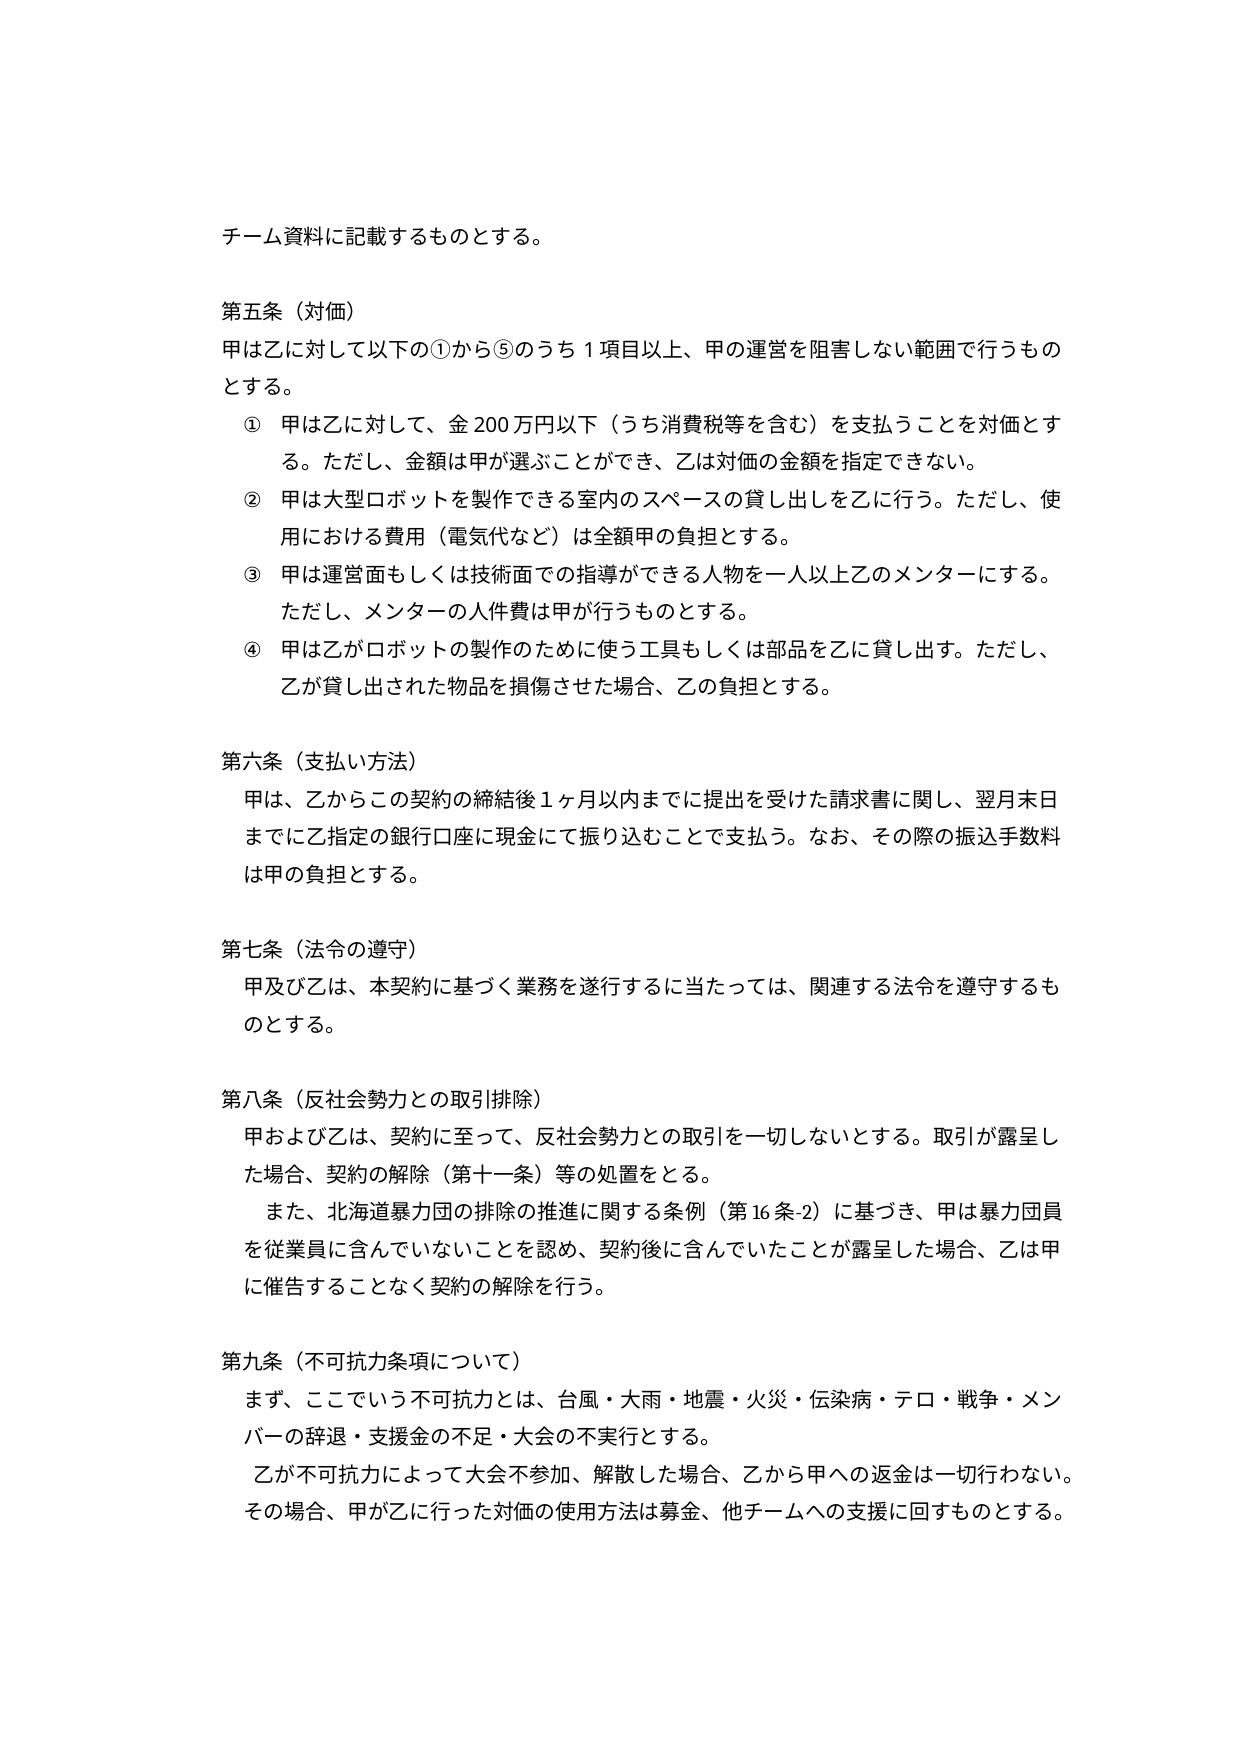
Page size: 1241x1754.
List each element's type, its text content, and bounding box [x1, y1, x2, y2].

list 甲及び乙は、本契約に基づく業務を遂行するに当たっては、関連する法令を遵守するものとする。 [243, 967, 1063, 1042]
list 甲は、乙からこの契約の締結後１ヶ月以内までに提出を受けた請求書に関し、翌月末日までに乙指定の銀行口座に現金にて振り込むことで支払う。なお、その際の振込手数料は甲の負担とする。 [243, 779, 1063, 892]
list 第五条（対価） [221, 292, 1063, 329]
list 第七条（法令の遵守） [221, 929, 1063, 967]
list 甲は大型ロボットを製作できる室内のスペースの貸し出しを乙に行う。ただし、使用における費用（電気代など）は全額甲の負担とする。 [243, 479, 1063, 554]
list 甲は乙がロボットの製作のために使う工具もしくは部品を乙に貸し出す。ただし、乙が貸し出された物品を損傷させた場合、乙の負担とする。 [243, 629, 1063, 704]
list 甲および乙は、契約に至って、反社会勢力との取引を一切しないとする。取引が露呈した場合、契約の解除（第十一条）等の処置をとる。 [243, 1117, 1063, 1192]
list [221, 217, 1063, 254]
list 第六条（支払い方法） [221, 742, 1063, 779]
list 第八条（反社会勢力との取引排除） [221, 1079, 1063, 1117]
list 甲は運営面もしくは技術面での指導ができる人物を一人以上乙のメンターにする。ただし、メンターの人件費は甲が行うものとする。 [243, 554, 1063, 629]
list 第九条（不可抗力条項について） [221, 1342, 1063, 1379]
list まず、ここでいう不可抗力とは、台風・大雨・地震・火災・伝染病・テロ・戦争・メンバーの辞退・支援金の不足・大会の不実行とする。 [243, 1379, 1063, 1454]
list また、北海道暴力団の排除の推進に関する条例（第16条-2）に基づき、甲は暴力団員を従業員に含んでいないことを認め、契約後に含んでいたことが露呈した場合、乙は甲に催告することなく契約の解除を行う。 [243, 1192, 1063, 1304]
list 甲は乙に対して、金200万円以下（うち消費税等を含む）を支払うことを対価とする。ただし、金額は甲が選ぶことができ、乙は対価の金額を指定できない。 [243, 404, 1063, 479]
list 乙が不可抗力によって大会不参加、解散した場合、乙から甲への返金は一切行わない。その場合、甲が乙に行った対価の使用方法は募金、他チームへの支援に回すものとする。 [243, 1454, 1063, 1529]
list 甲は乙に対して以下の①から⑤のうち1項目以上、甲の運営を阻害しない範囲で行うものとする。 [221, 329, 1063, 404]
